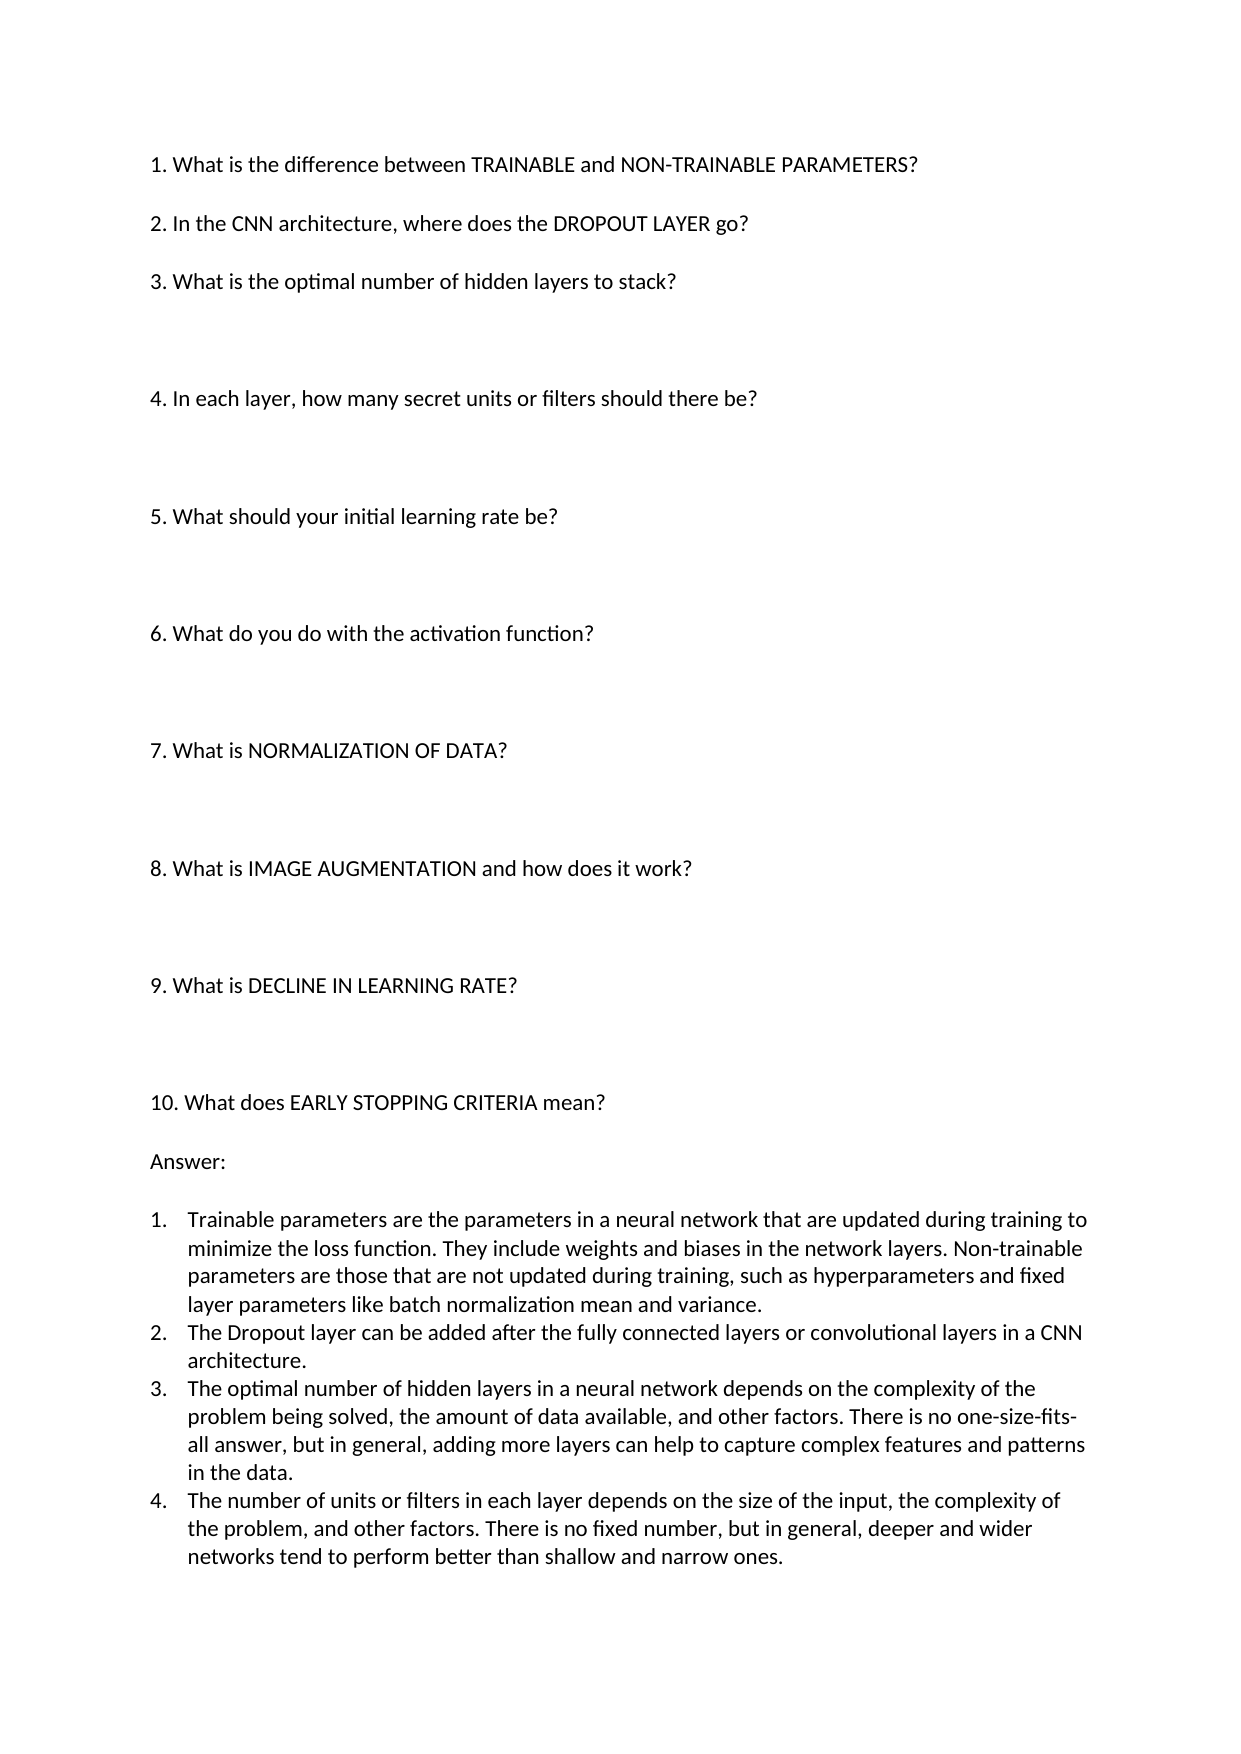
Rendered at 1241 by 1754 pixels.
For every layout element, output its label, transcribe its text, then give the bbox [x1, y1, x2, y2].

list The Dropout layer can be added after the fully connected layers or convolutional layers in a CNN architecture. [150, 1318, 1090, 1374]
text 10. What does EARLY STOPPING CRITERIA mean? [150, 1088, 1090, 1116]
list Trainable parameters are the parameters in a neural network that are updated during training to minimize the loss function. They include weights and biases in the network layers. Non-trainable parameters are those that are not updated during training, such as hyperparameters and fixed layer parameters like batch normalization mean and variance. [150, 1206, 1090, 1318]
text 2. In the CNN architecture, where does the DROPOUT LAYER go? [150, 209, 1090, 237]
text 8. What is IMAGE AUGMENTATION and how does it work? [150, 854, 1090, 882]
text 7. What is NORMALIZATION OF DATA? [150, 736, 1090, 764]
text 1. What is the difference between TRAINABLE and NON-TRAINABLE PARAMETERS? [150, 150, 1090, 178]
text 5. What should your initial learning rate be? [150, 502, 1090, 530]
text Answer: [150, 1147, 1090, 1175]
text 9. What is DECLINE IN LEARNING RATE? [150, 971, 1090, 999]
text 4. In each layer, how many secret units or filters should there be? [150, 384, 1090, 413]
text 6. What do you do with the activation function? [150, 619, 1090, 647]
text 3. What is the optimal number of hidden layers to stack? [150, 267, 1090, 295]
list The number of units or filters in each layer depends on the size of the input, the complexity of the problem, and other factors. There is no fixed number, but in general, deeper and wider networks tend to perform better than shallow and narrow ones. [150, 1486, 1090, 1570]
list The optimal number of hidden layers in a neural network depends on the complexity of the problem being solved, the amount of data available, and other factors. There is no one-size-fits-all answer, but in general, adding more layers can help to capture complex features and patterns in the data. [150, 1374, 1090, 1486]
